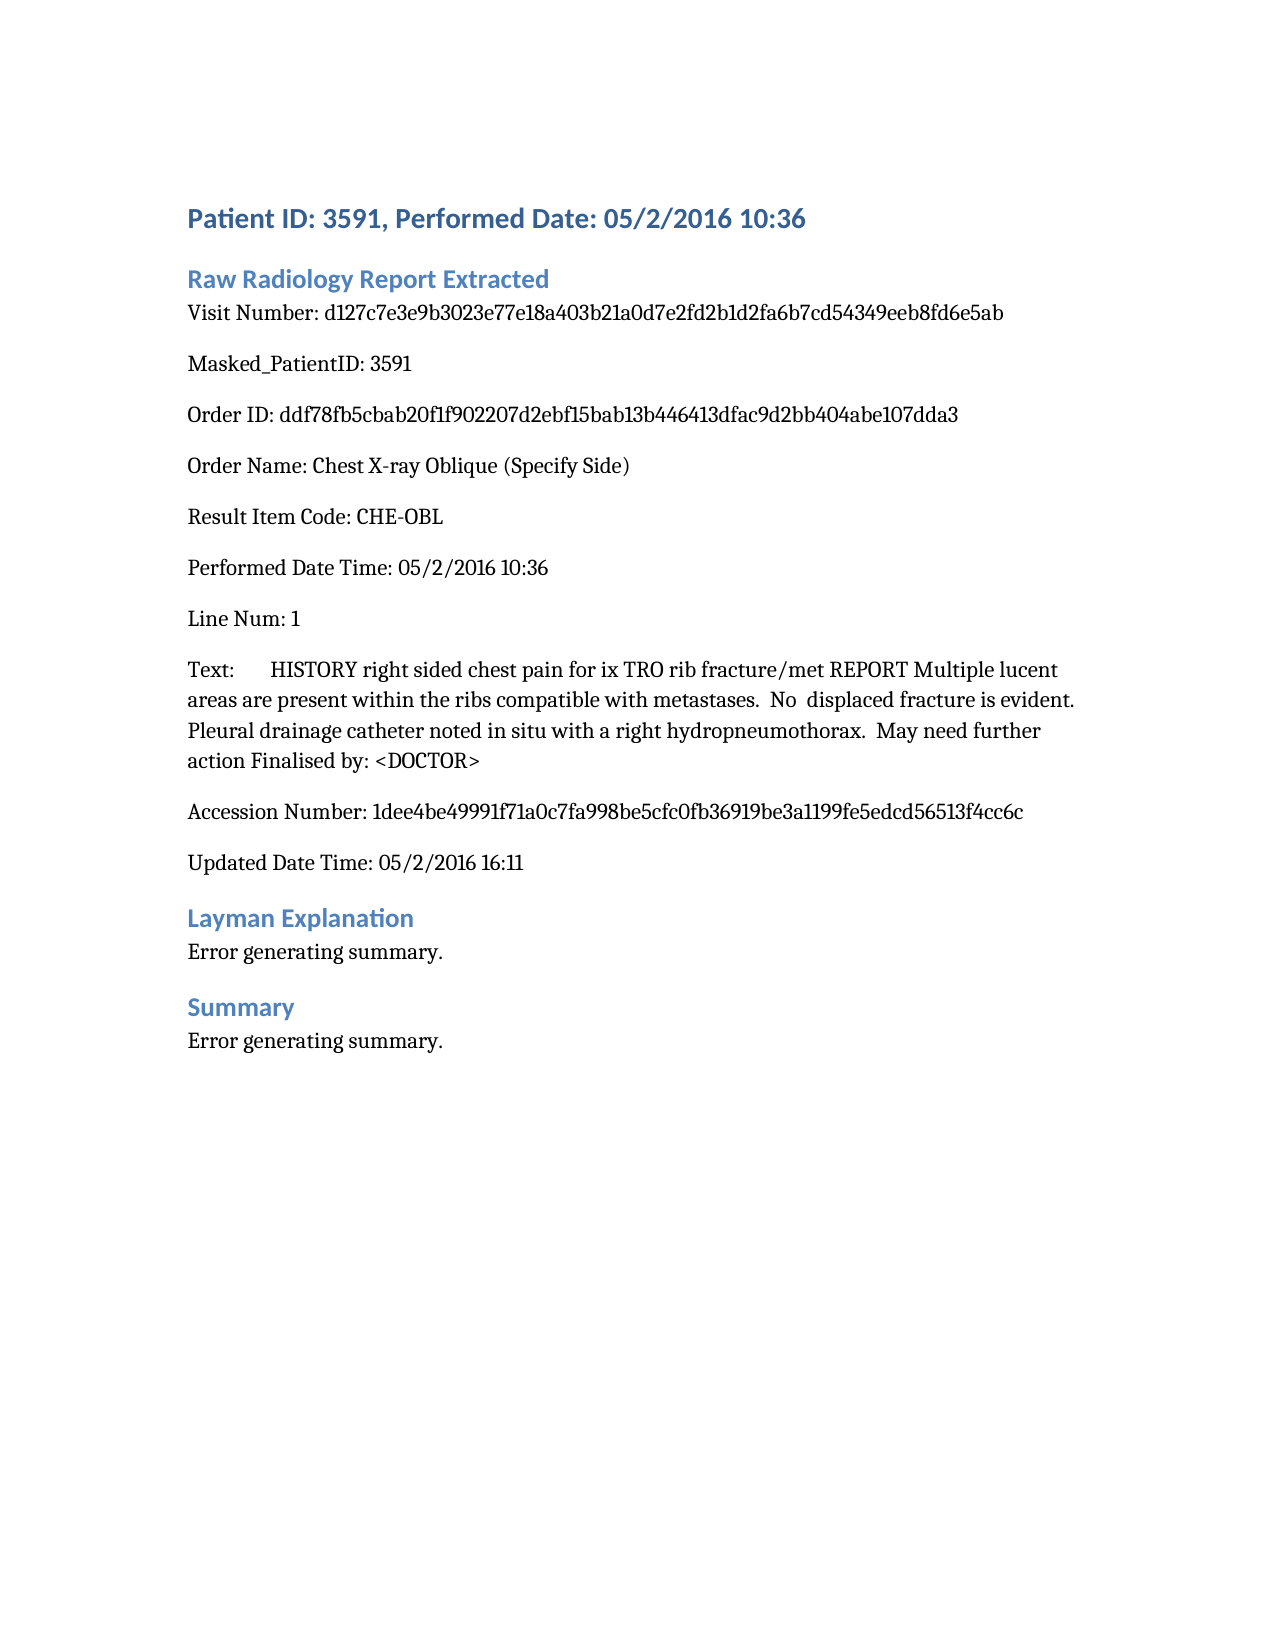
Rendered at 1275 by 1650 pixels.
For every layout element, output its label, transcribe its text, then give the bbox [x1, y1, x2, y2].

subtitle Summary [187, 990, 1087, 1023]
text Line Num: 1 [187, 606, 1087, 632]
text Order Name: Chest X-ray Oblique (Specify Side) [187, 453, 1087, 479]
text Updated Date Time: 05/2/2016 16:11 [187, 850, 1087, 876]
subtitle Layman Explanation [187, 901, 1087, 934]
text Order ID: ddf78fb5cbab20f1f902207d2ebf15bab13b446413dfac9d2bb404abe107dda3 [187, 402, 1087, 428]
text Accession Number: 1dee4be49991f71a0c7fa998be5cfc0fb36919be3a1199fe5edcd56513f4cc6c [187, 799, 1087, 825]
text Result Item Code: CHE-OBL [187, 504, 1087, 530]
text Masked_PatientID: 3591 [187, 351, 1087, 377]
text Text: HISTORY right sided chest pain for ix TRO rib fracture/met REPORT Multiple lucent areas are present within the ribs compatible with metastases. No displaced fracture is evident. Pleural drainage catheter noted in situ with a right hydropneumothorax. May need further action Finalised by: <DOCTOR> [187, 657, 1087, 774]
text Error generating summary. [187, 1028, 1087, 1054]
text Performed Date Time: 05/2/2016 10:36 [187, 555, 1087, 581]
subtitle Patient ID: 3591, Performed Date: 05/2/2016 10:36 [187, 200, 1087, 236]
subtitle Raw Radiology Report Extracted [187, 262, 1087, 295]
text Visit Number: d127c7e3e9b3023e77e18a403b21a0d7e2fd2b1d2fa6b7cd54349eeb8fd6e5ab [187, 300, 1087, 326]
text Error generating summary. [187, 939, 1087, 965]
